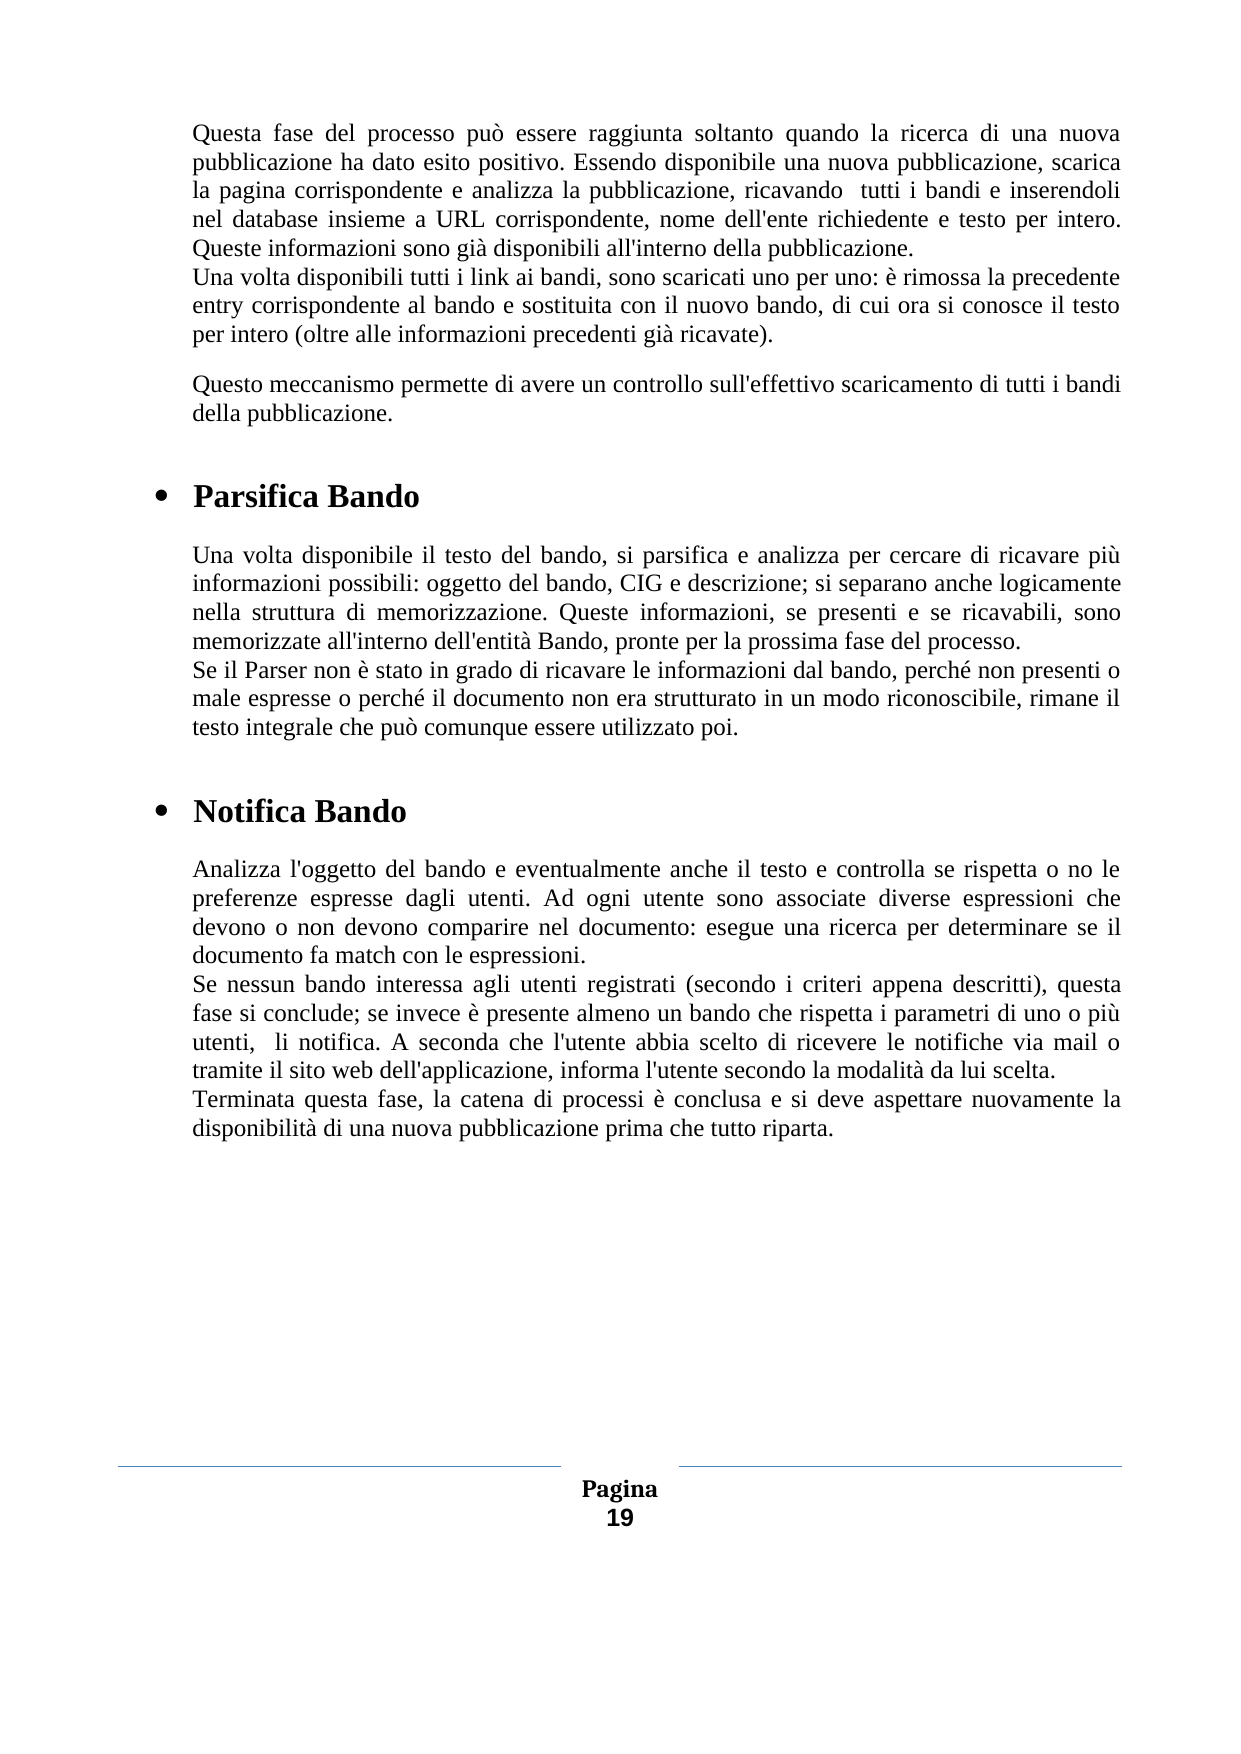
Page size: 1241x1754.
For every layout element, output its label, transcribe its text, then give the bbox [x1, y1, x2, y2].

subtitle Se nessun bando interessa agli utenti registrati (secondo i criteri appena descritti), questa fase si conclude; se invece è presente almeno un bando che rispetta i parametri di uno o più utenti, li notifica. A seconda che l'utente abbia scelto di ricevere le notifiche via mail o tramite il sito web dell'applicazione, informa l'utente secondo la modalità da lui scelta. [192, 969, 1122, 1084]
subtitle Parsifica Bando [156, 476, 1122, 515]
subtitle Terminata questa fase, la catena di processi è conclusa e si deve aspettare nuovamente la disponibilità di una nuova pubblicazione prima che tutto riparta. [192, 1084, 1122, 1142]
subtitle Una volta disponibile il testo del bando, si parsifica e analizza per cercare di ricavare più informazioni possibili: oggetto del bando, CIG e descrizione; si separano anche logicamente nella struttura di memorizzazione. Queste informazioni, se presenti e se ricavabili, sono memorizzate all'interno dell'entità Bando, pronte per la prossima fase del processo. [192, 540, 1122, 655]
subtitle Se il Parser non è stato in grado di ricavare le informazioni dal bando, perché non presenti o male espresse o perché il documento non era strutturato in un modo riconoscibile, rimane il testo integrale che può comunque essere utilizzato poi. [192, 655, 1122, 741]
subtitle Una volta disponibili tutti i link ai bandi, sono scaricati uno per uno: è rimossa la precedente entry corrispondente al bando e sostituita con il nuovo bando, di cui ora si conosce il testo per intero (oltre alle informazioni precedenti già ricavate). [192, 262, 1122, 348]
subtitle Questa fase del processo può essere raggiunta soltanto quando la ricerca di una nuova pubblicazione ha dato esito positivo. Essendo disponibile una nuova pubblicazione, scarica la pagina corrispondente e analizza la pubblicazione, ricavando tutti i bandi e inserendoli nel database insieme a URL corrispondente, nome dell'ente richiedente e testo per intero. Queste informazioni sono già disponibili all'interno della pubblicazione. [192, 118, 1122, 262]
subtitle Analizza l'oggetto del bando e eventualmente anche il testo e controlla se rispetta o no le preferenze espresse dagli utenti. Ad ogni utente sono associate diverse espressioni che devono o non devono comparire nel documento: esegue una ricerca per determinare se il documento fa match con le espressioni. [192, 854, 1122, 969]
subtitle Questo meccanismo permette di avere un controllo sull'effettivo scaricamento di tutti i bandi della pubblicazione. [192, 369, 1122, 426]
subtitle Notifica Bando [156, 791, 1122, 829]
